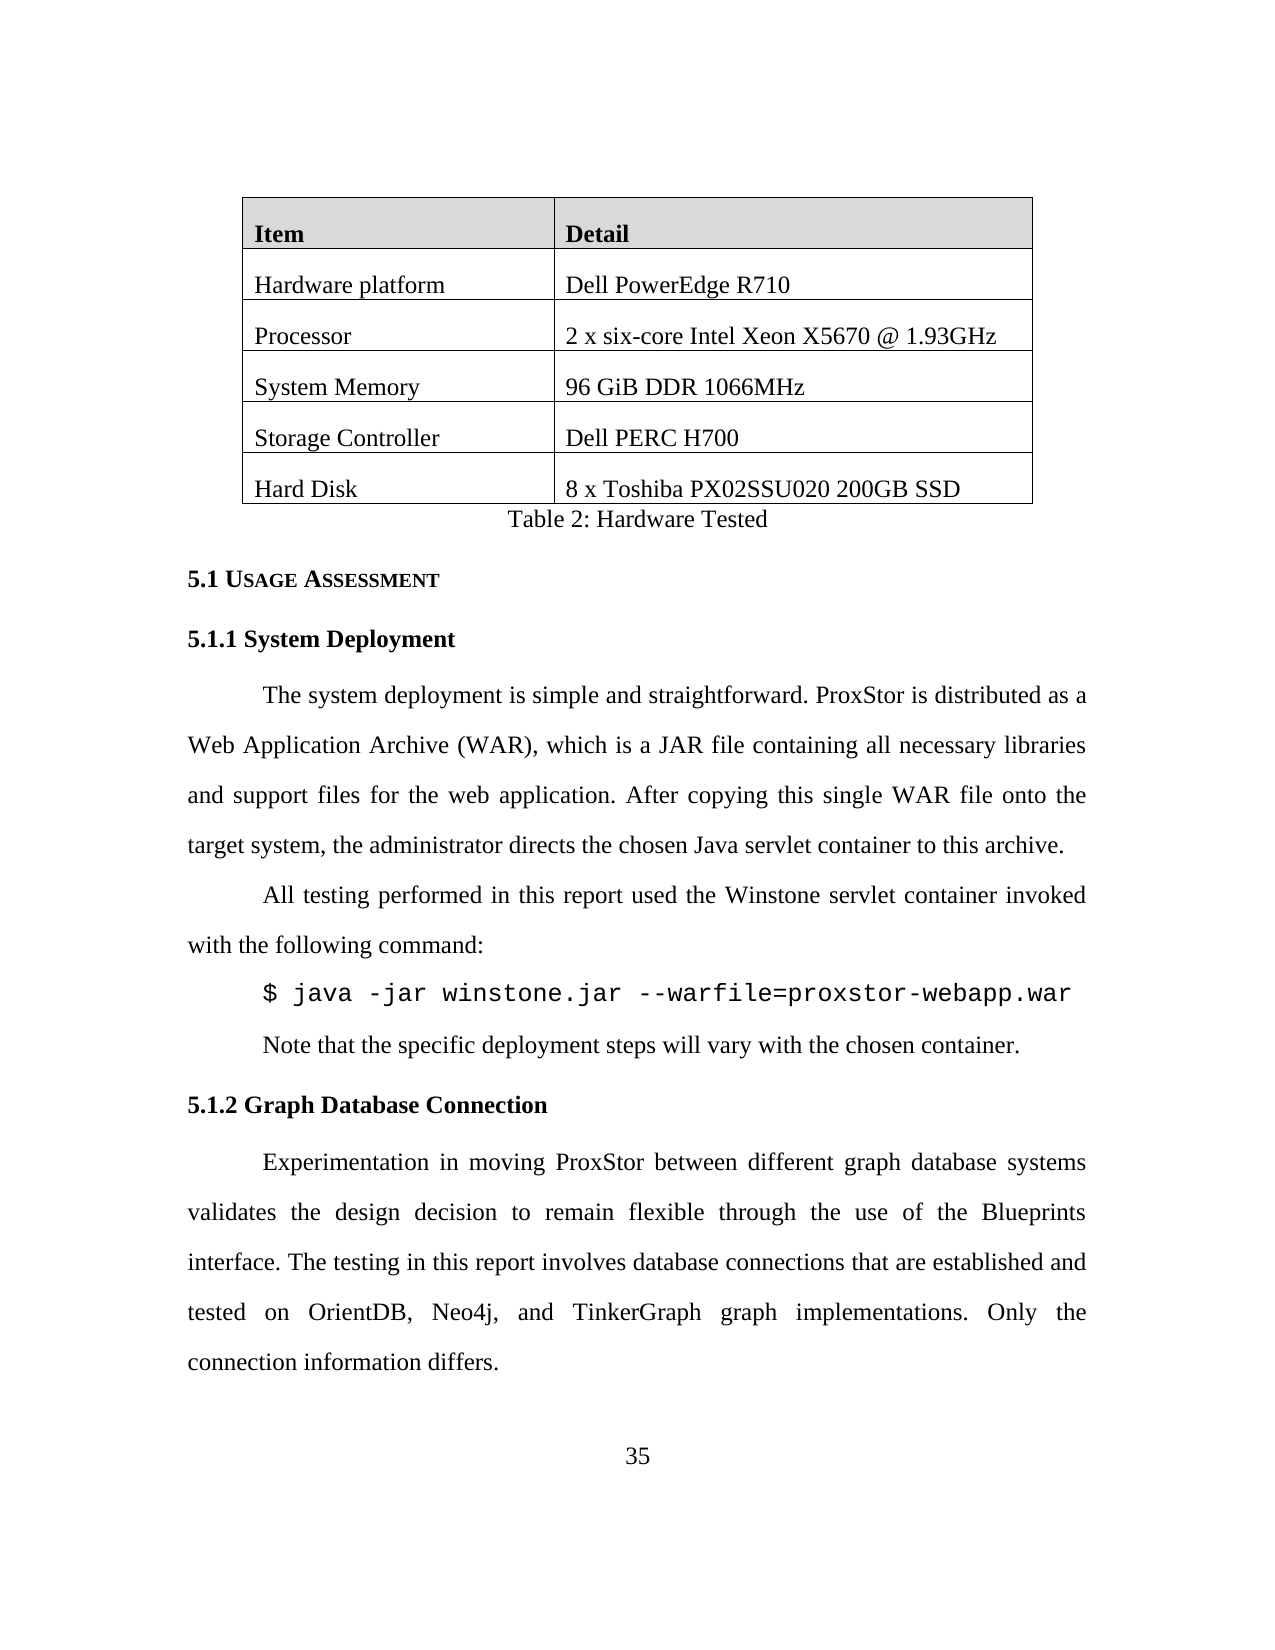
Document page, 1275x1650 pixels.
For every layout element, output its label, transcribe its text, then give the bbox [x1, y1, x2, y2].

table_cell Hard Disk [243, 453, 554, 503]
table_cell 8 x Toshiba PX02SSU020 200GB SSD [555, 453, 1032, 503]
table_cell System Memory [243, 351, 554, 401]
text Note that the specific deployment steps will vary with the chosen container. [187, 1009, 1087, 1059]
text Experimentation in moving ProxStor between different graph database systems validates the design decision to remain flexible through the use of the Blueprints interface. The testing in this report involves database connections that are established and tested on OrientDB, Neo4j, and TinkerGraph graph implementations. Only the connection information differs. [187, 1125, 1087, 1375]
table_header Item [243, 198, 554, 248]
text $ java -jar winstone.jar --warfile=proxstor-webapp.war [187, 959, 1087, 1009]
subtitle 5.1.1 System Deployment [187, 624, 1087, 653]
text All testing performed in this report used the Winstone servlet container invoked with the following command: [187, 859, 1087, 959]
subtitle Table 2: Hardware Tested [187, 187, 1087, 533]
table_header Detail [555, 198, 1032, 248]
table_cell Hardware platform [243, 249, 554, 299]
subtitle 5.1 Usage Assessment [187, 564, 1087, 593]
text The system deployment is simple and straightforward. ProxStor is distributed as a Web Application Archive (WAR), which is a JAR file containing all necessary libraries and support files for the web application. After copying this single WAR file onto the target system, the administrator directs the chosen Java servlet container to this archive. [187, 659, 1087, 859]
table_cell 96 GiB DDR 1066MHz [555, 351, 1032, 401]
table_cell 2 x six-core Intel Xeon X5670 @ 1.93GHz [555, 300, 1032, 350]
table_cell Processor [243, 300, 554, 350]
table_cell Dell PowerEdge R710 [555, 249, 1032, 299]
subtitle 5.1.2 Graph Database Connection [187, 1090, 1087, 1119]
table_cell Storage Controller [243, 402, 554, 452]
table_cell Dell PERC H700 [555, 402, 1032, 452]
